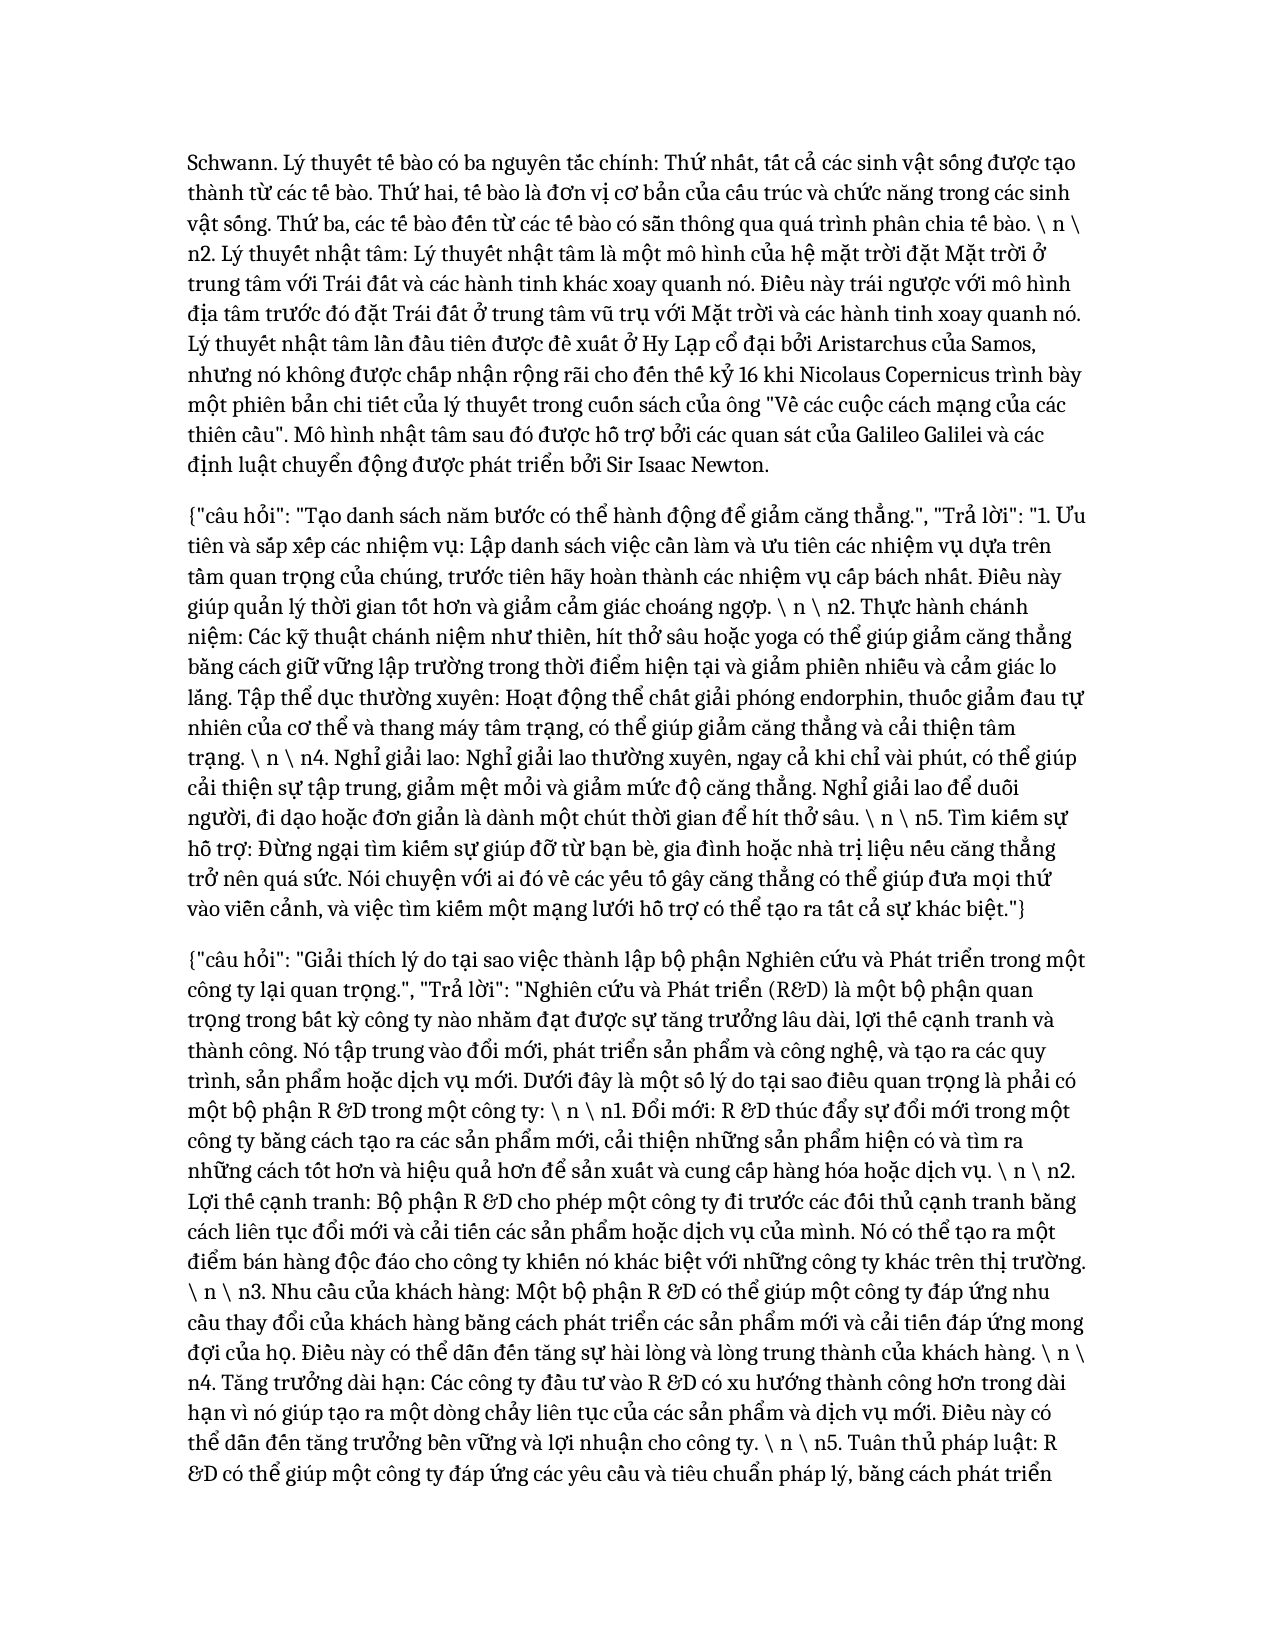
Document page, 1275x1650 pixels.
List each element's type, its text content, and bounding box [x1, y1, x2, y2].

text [187, 150, 1087, 478]
text {"câu hỏi": "Tạo danh sách năm bước có thể hành động để giảm căng thẳng.", "Trả lời": "1. Ưu tiên và sắp xếp các nhiệm vụ: Lập danh sách việc cần làm và ưu tiên các nhiệm vụ dựa trên tầm quan trọng của chúng, trước tiên hãy hoàn thành các nhiệm vụ cấp bách nhất. Điều này giúp quản lý thời gian tốt hơn và giảm cảm giác choáng ngợp. \ n \ n2. Thực hành chánh niệm: Các kỹ thuật chánh niệm như thiền, hít thở sâu hoặc yoga có thể giúp giảm căng thẳng bằng cách giữ vững lập trường trong thời điểm hiện tại và giảm phiền nhiễu và cảm giác lo lắng. Tập thể dục thường xuyên: Hoạt động thể chất giải phóng endorphin, thuốc giảm đau tự nhiên của cơ thể và thang máy tâm trạng, có thể giúp giảm căng thẳng và cải thiện tâm trạng. \ n \ n4. Nghỉ giải lao: Nghỉ giải lao thường xuyên, ngay cả khi chỉ vài phút, có thể giúp cải thiện sự tập trung, giảm mệt mỏi và giảm mức độ căng thẳng. Nghỉ giải lao để duỗi người, đi dạo hoặc đơn giản là dành một chút thời gian để hít thở sâu. \ n \ n5. Tìm kiếm sự hỗ trợ: Đừng ngại tìm kiếm sự giúp đỡ từ bạn bè, gia đình hoặc nhà trị liệu nếu căng thẳng trở nên quá sức. Nói chuyện với ai đó về các yếu tố gây căng thẳng có thể giúp đưa mọi thứ vào viễn cảnh, và việc tìm kiếm một mạng lưới hỗ trợ có thể tạo ra tất cả sự khác biệt."} [187, 503, 1087, 922]
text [187, 947, 1087, 1487]
